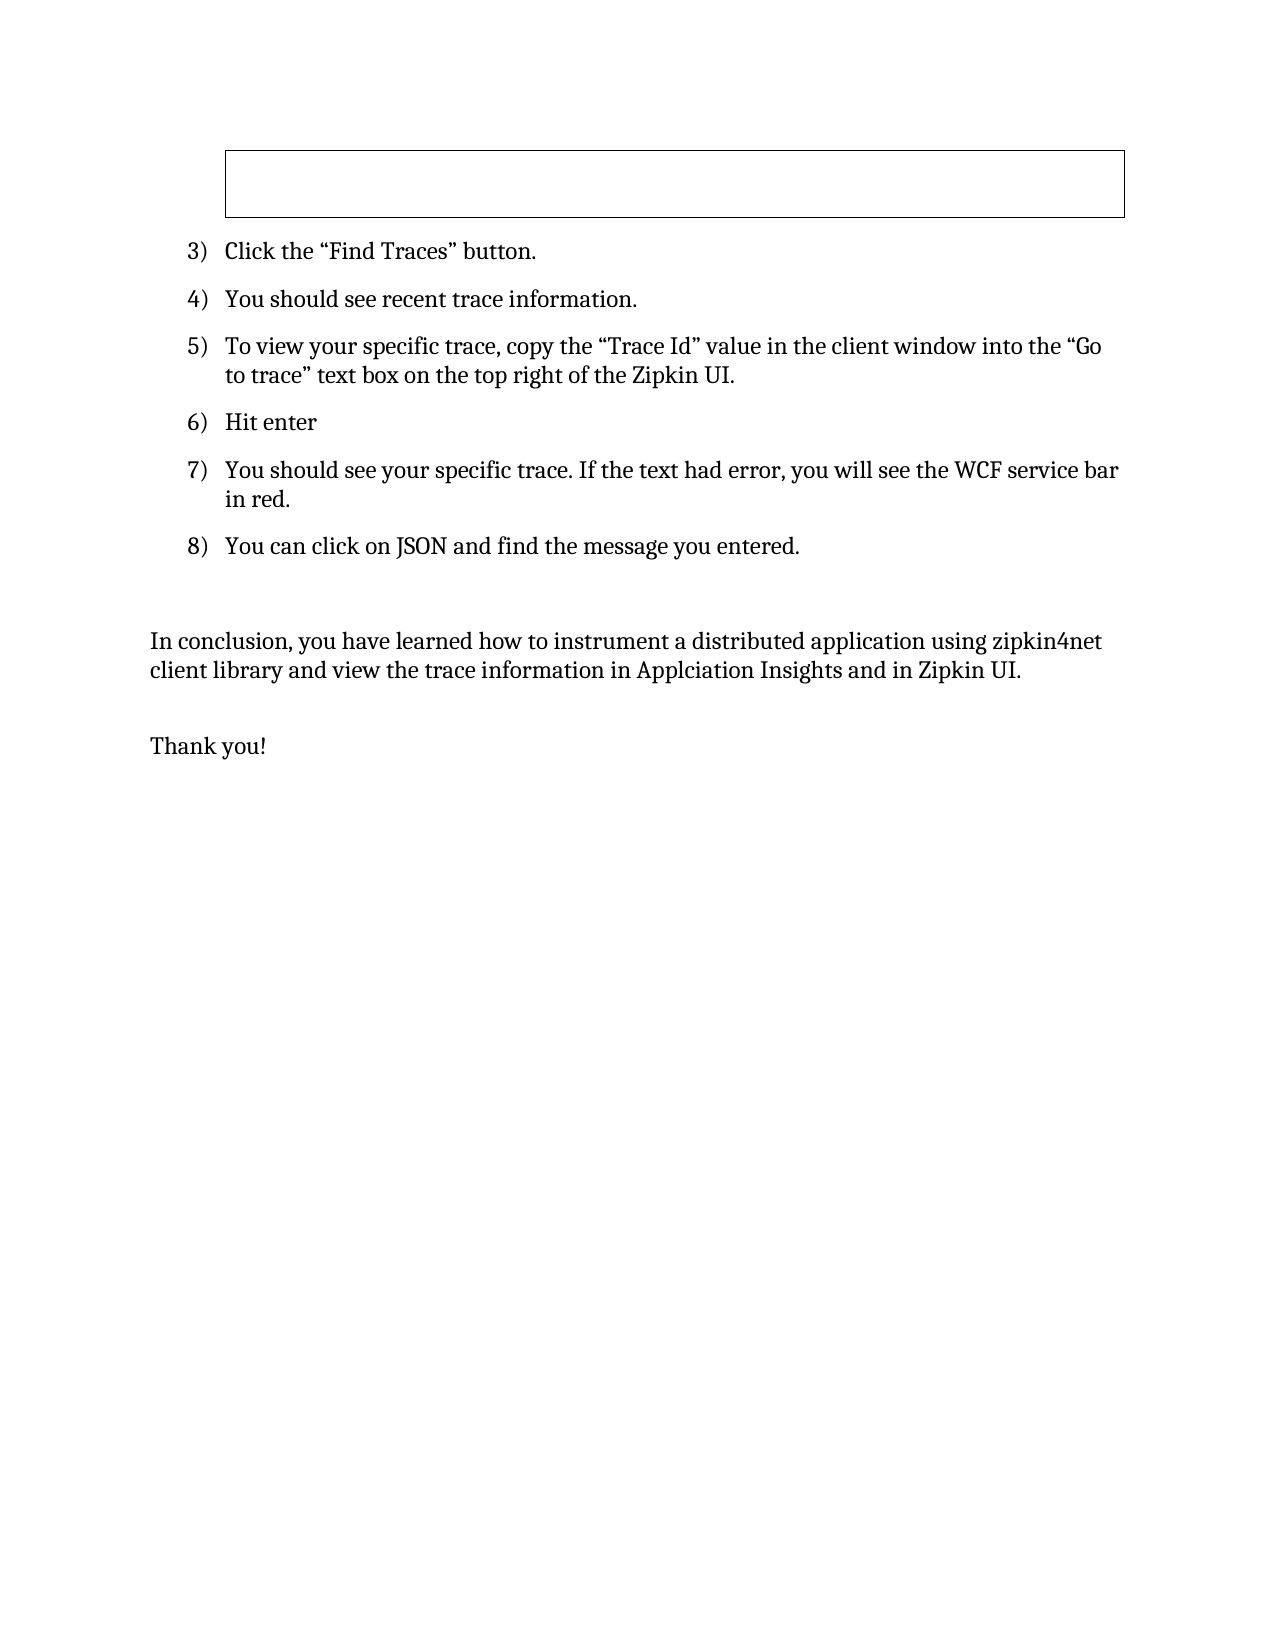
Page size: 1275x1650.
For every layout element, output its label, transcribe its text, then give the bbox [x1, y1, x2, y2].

text Thank you! [150, 703, 1125, 761]
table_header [226, 151, 1124, 217]
list You should see recent trace information. [187, 284, 1125, 313]
list Click the “Find Traces” button. [187, 237, 1125, 266]
text In conclusion, you have learned how to instrument a distributed application using zipkin4net client library and view the trace information in Applciation Insights and in Zipkin UI. [150, 627, 1125, 684]
list You can click on JSON and find the message you entered. [187, 532, 1125, 561]
list Hit enter [187, 408, 1125, 437]
list To view your specific trace, copy the “Trace Id” value in the client window into the “Go to trace” text box on the top right of the Zipkin UI. [187, 332, 1125, 389]
list You should see your specific trace. If the text had error, you will see the WCF service bar in red. [187, 456, 1125, 513]
